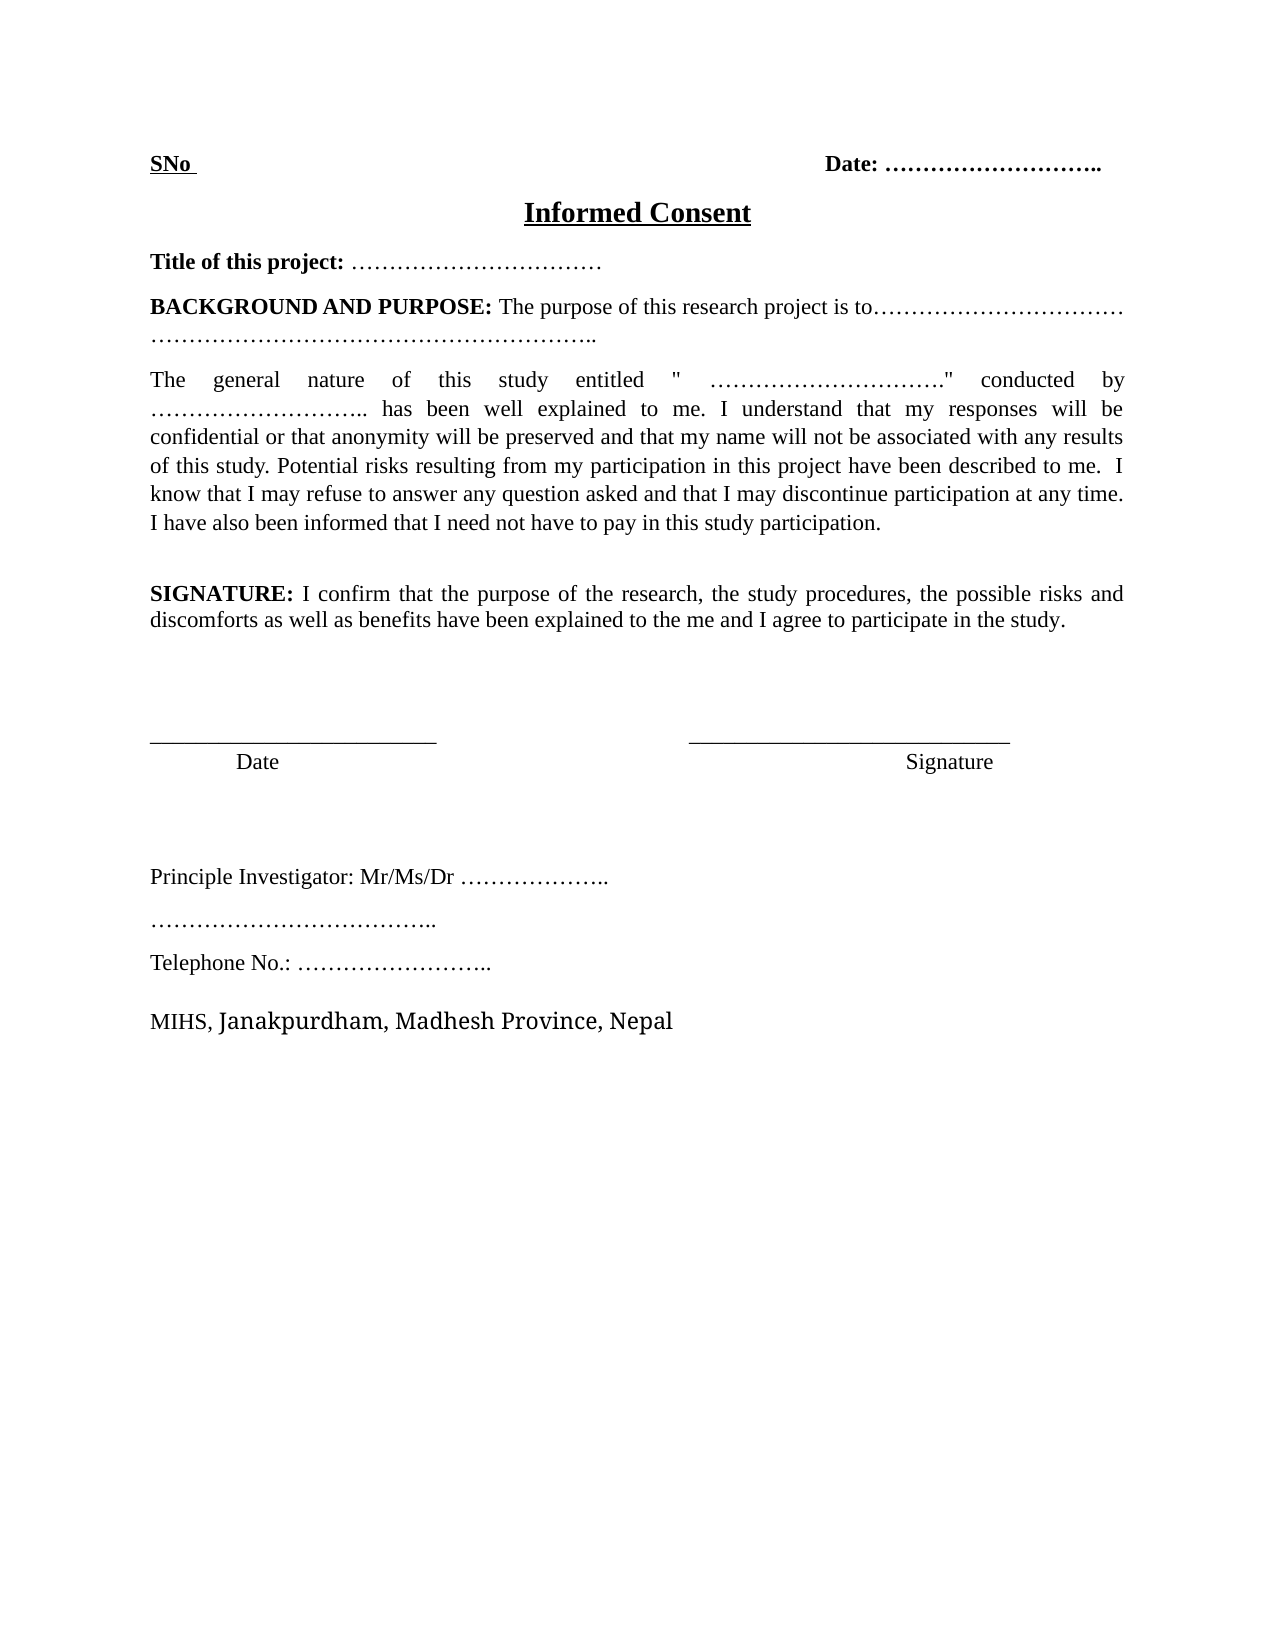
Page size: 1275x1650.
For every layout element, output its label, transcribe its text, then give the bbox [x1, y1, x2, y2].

text ……………………………….. [150, 906, 1125, 933]
text SNo Date: ……………………….. [150, 150, 1125, 176]
text Title of this project: …………………………… [150, 248, 1125, 274]
text SIGNATURE: I confirm that the purpose of the research, the study procedures, the possible risks and discomforts as well as benefits have been explained to the me and I agree to participate in the study. [150, 580, 1125, 633]
text _________________________ ____________________________ Date Signature [150, 720, 1125, 774]
text The general nature of this study entitled " …………………………." conducted by ……………………….. has been well explained to me. I understand that my responses will be confidential or that anonymity will be preserved and that my name will not be associated with any results of this study. Potential risks resulting from my participation in this project have been described to me. I know that I may refuse to answer any question asked and that I may discontinue participation at any time. I have also been informed that I need not have to pay in this study participation. [150, 367, 1125, 535]
text MIHS, Janakpurdham, Madhesh Province, Nepal [150, 1005, 1125, 1036]
text Principle Investigator: Mr/Ms/Dr ……………….. [150, 863, 1125, 890]
text Telephone No.: …………………….. [150, 949, 1125, 976]
text BACKGROUND AND PURPOSE: The purpose of this research project is to…………………………… ………………………………………………….. [150, 293, 1125, 348]
text Informed Consent [150, 195, 1125, 229]
